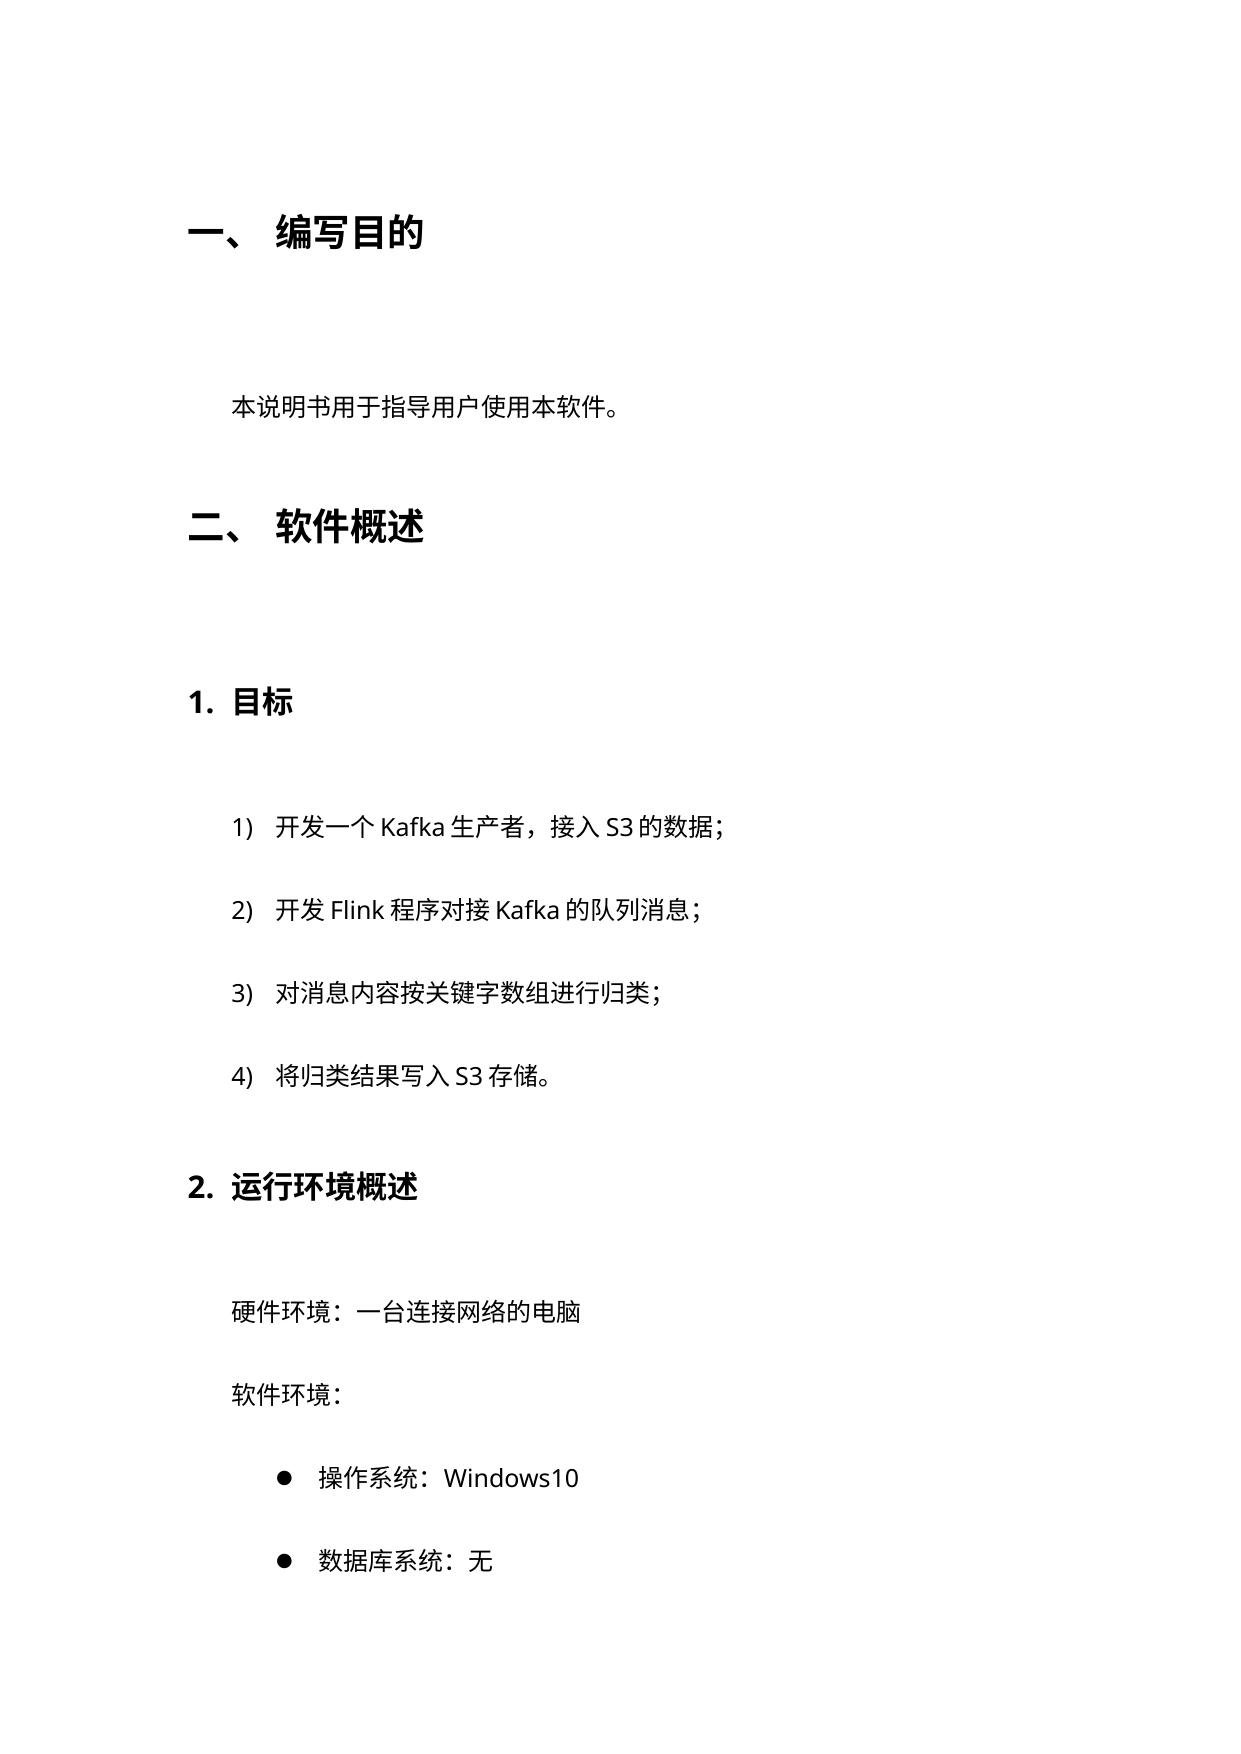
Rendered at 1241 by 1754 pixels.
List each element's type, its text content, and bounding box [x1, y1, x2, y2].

list 开发一个Kafka生产者，接入S3的数据； [231, 793, 1053, 858]
list 将归类结果写入S3存储。 [231, 1042, 1053, 1107]
text 硬件环境：一台连接网络的电脑 [231, 1278, 1053, 1343]
subtitle 编写目的 [187, 197, 1053, 262]
subtitle 运行环境概述 [187, 1152, 1053, 1217]
list 本说明书用于指导用户使用本软件。 [231, 373, 1053, 438]
subtitle 目标 [187, 668, 1053, 733]
list 对消息内容按关键字数组进行归类； [231, 959, 1053, 1024]
list 开发Flink程序对接Kafka的队列消息； [231, 876, 1053, 941]
list 数据库系统：无 [275, 1527, 1053, 1592]
text 软件环境： [231, 1361, 1053, 1426]
list 操作系统：Windows10 [275, 1444, 1053, 1509]
subtitle 软件概述 [187, 492, 1053, 557]
